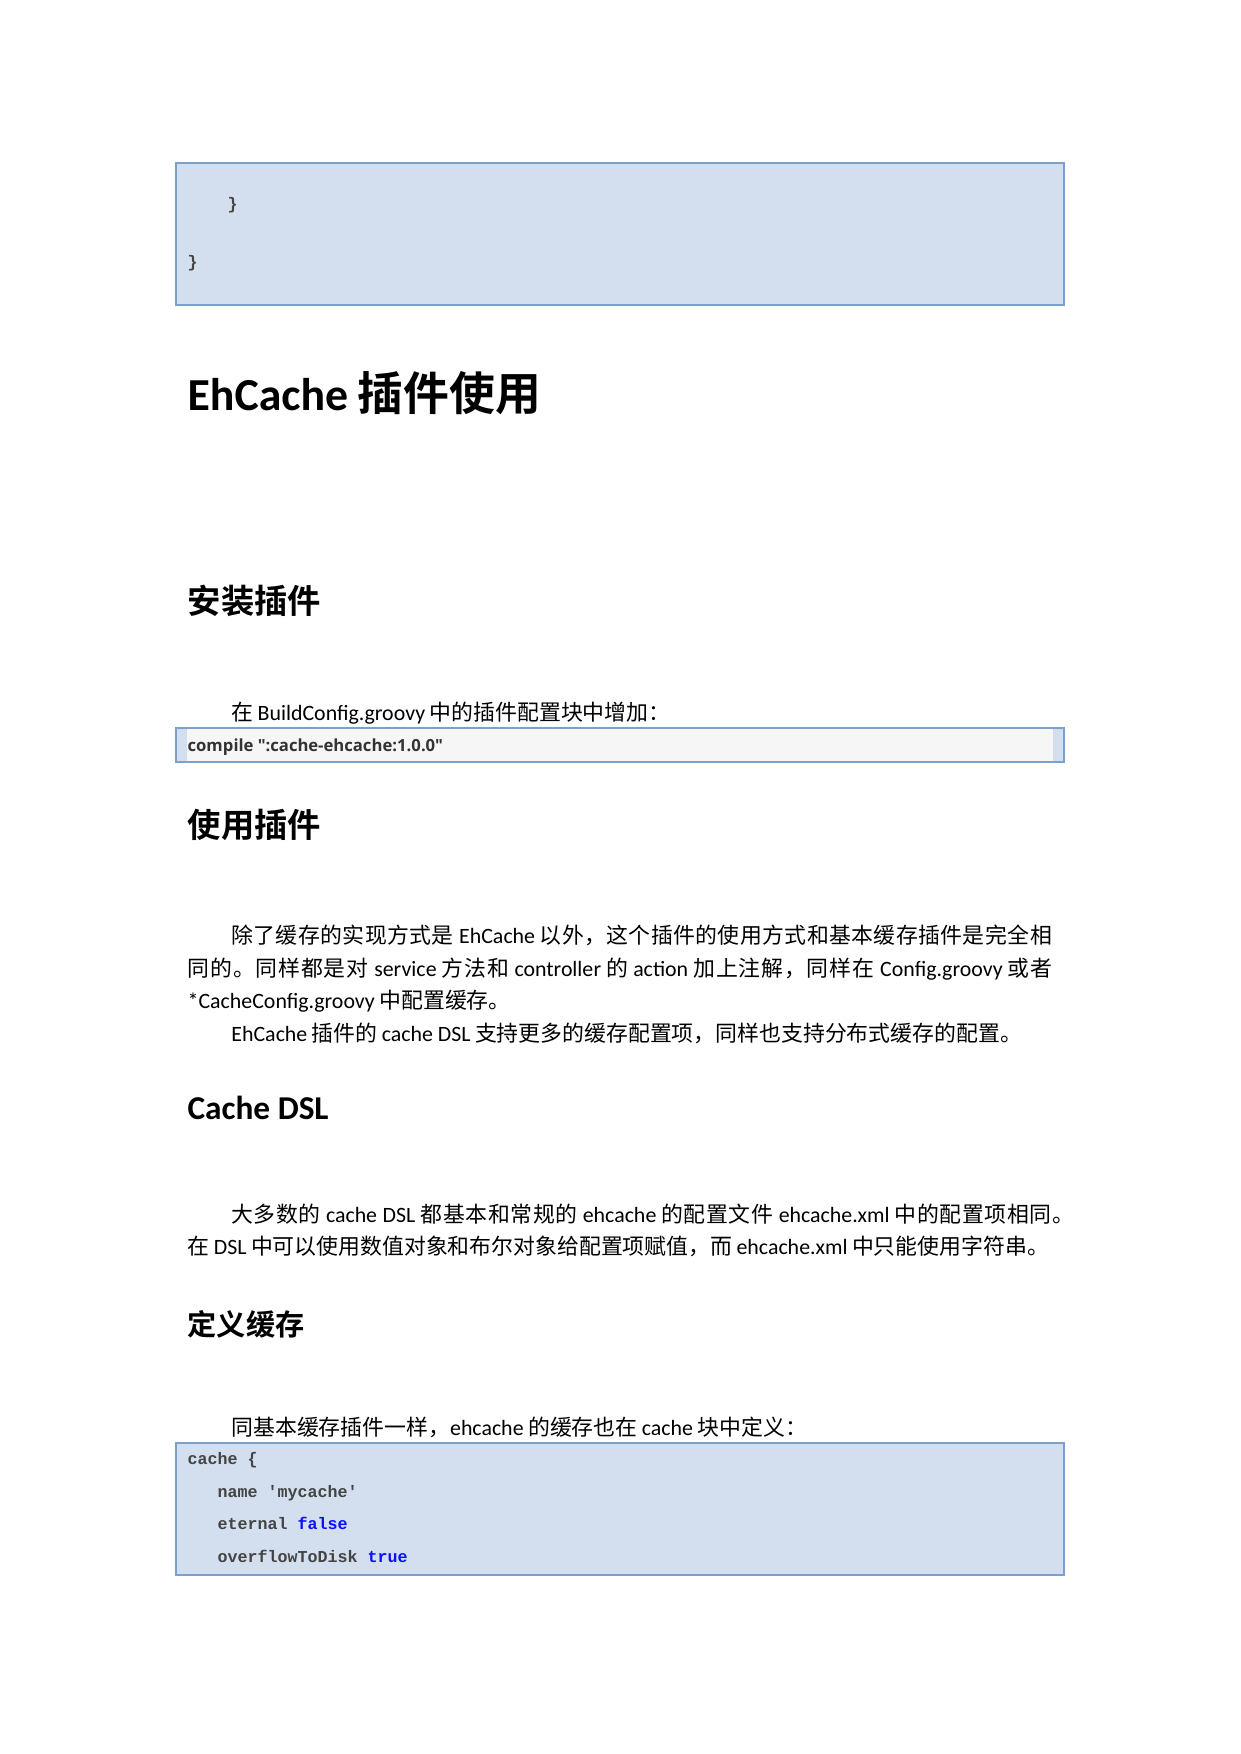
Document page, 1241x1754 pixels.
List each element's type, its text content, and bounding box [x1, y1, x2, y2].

text EhCache插件的cache DSL支持更多的缓存配置项，同样也支持分布式缓存的配置。 [187, 1015, 1053, 1048]
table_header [177, 164, 1063, 304]
text 大多数的cache DSL都基本和常规的ehcache的配置文件ehcache.xml中的配置项相同。在DSL中可以使用数值对象和布尔对象给配置项赋值，而ehcache.xml中只能使用字符串。 [187, 1196, 1053, 1261]
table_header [177, 1444, 1063, 1574]
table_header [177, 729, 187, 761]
text 在BuildConfig.groovy中的插件配置块中增加： [187, 694, 1053, 727]
subtitle 安装插件 [187, 567, 1053, 632]
subtitle 定义缓存 [187, 1291, 1053, 1356]
text 同基本缓存插件一样，ehcache的缓存也在cache块中定义： [187, 1409, 1053, 1442]
subtitle 使用插件 [187, 790, 1053, 855]
text 除了缓存的实现方式是EhCache以外，这个插件的使用方式和基本缓存插件是完全相同的。同样都是对service方法和controller的action加上注解，同样在Config.groovy或者*CacheConfig.groovy中配置缓存。 [187, 918, 1053, 1015]
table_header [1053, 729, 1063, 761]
subtitle Cache DSL [187, 1075, 1053, 1140]
subtitle EhCache插件使用 [187, 342, 1053, 439]
